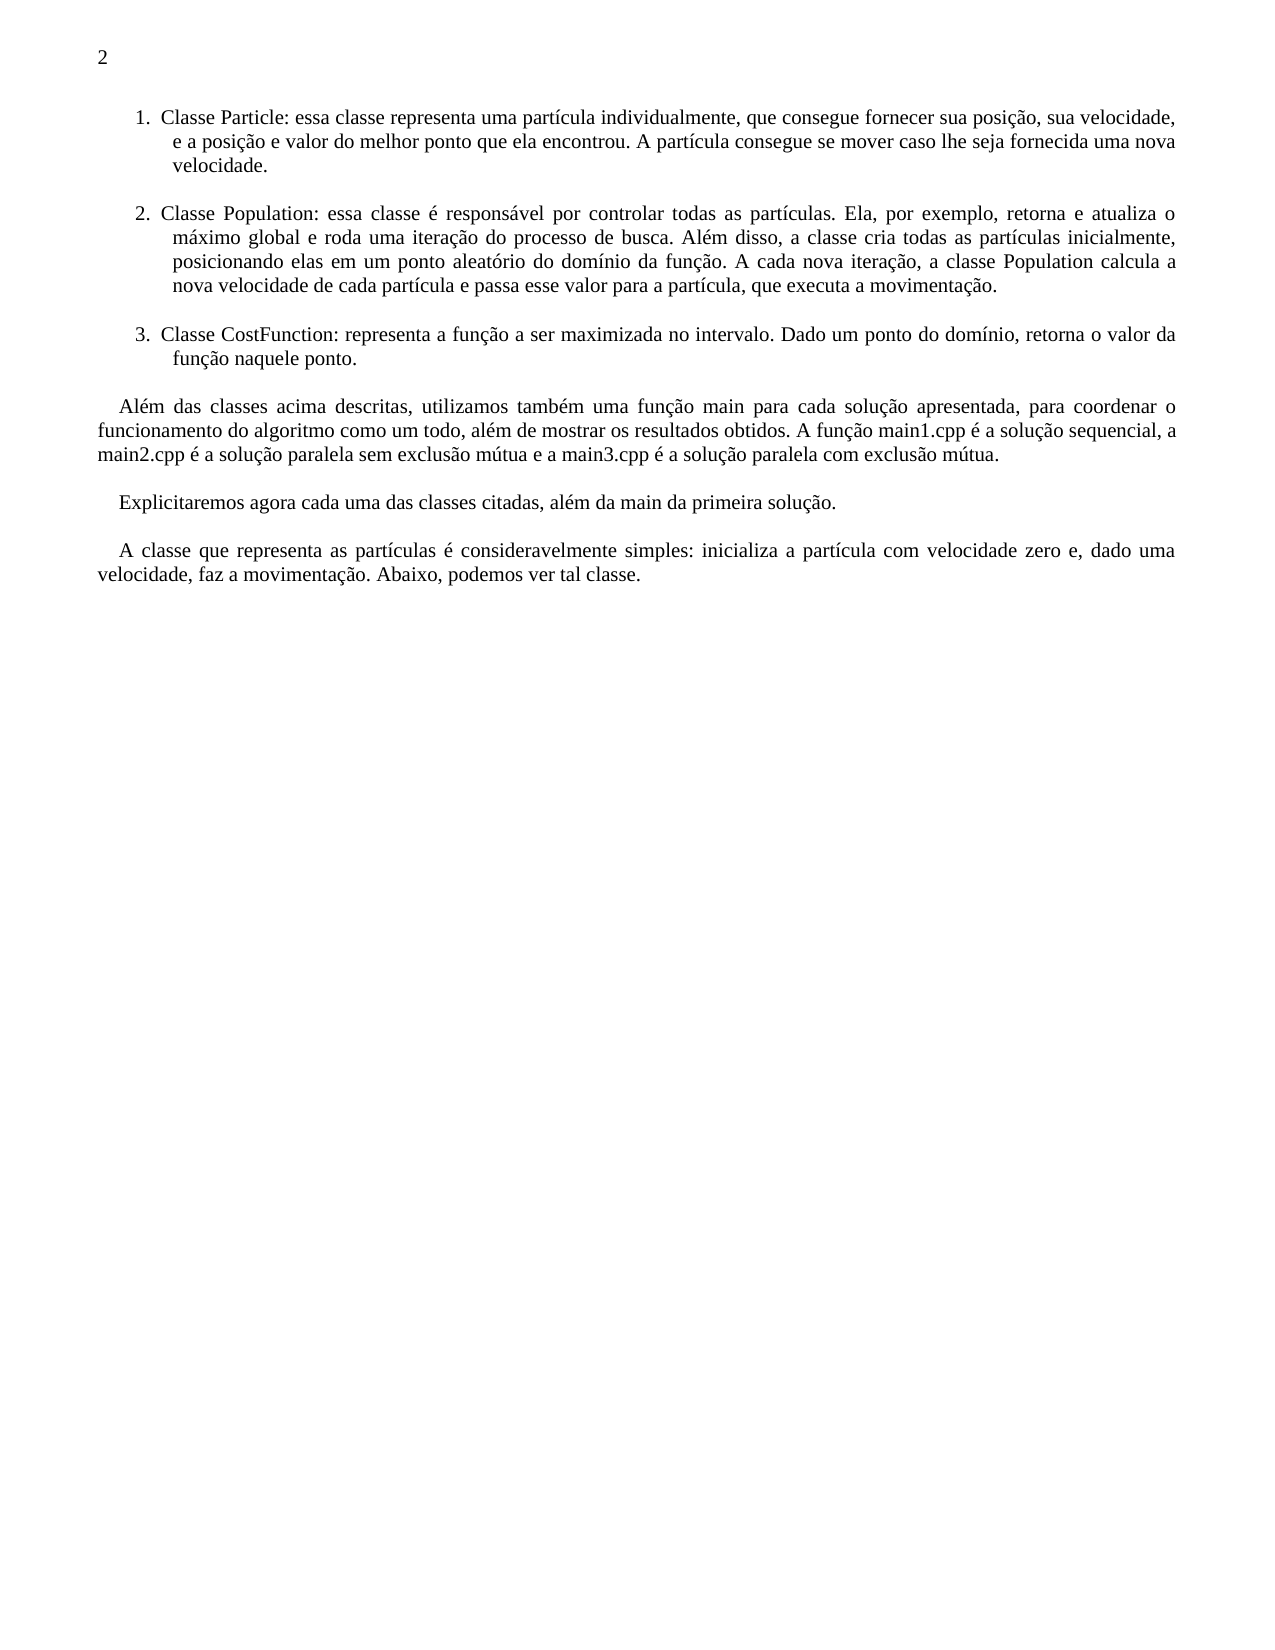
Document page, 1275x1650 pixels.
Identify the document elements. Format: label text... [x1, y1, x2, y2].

list Classe Population: essa classe é responsável por controlar todas as partículas. Ela, por exemplo, retorna e atualiza o máximo global e roda uma iteração do processo de busca. Além disso, a classe cria todas as partículas inicialmente, posicionando elas em um ponto aleatório do domínio da função. A cada nova iteração, a classe Population calcula a nova velocidade de cada partícula e passa esse valor para a partícula, que executa a movimentação. [135, 201, 1177, 297]
list Classe CostFunction: representa a função a ser maximizada no intervalo. Dado um ponto do domínio, retorna o valor da função naquele ponto. [135, 322, 1177, 370]
text A classe que representa as partículas é consideravelmente simples: inicializa a partícula com velocidade zero e, dado uma velocidade, faz a movimentação. Abaixo, podemos ver tal classe. [97, 538, 1177, 586]
text Além das classes acima descritas, utilizamos também uma função main para cada solução apresentada, para coordenar o funcionamento do algoritmo como um todo, além de mostrar os resultados obtidos. A função main1.cpp é a solução sequencial, a main2.cpp é a solução paralela sem exclusão mútua e a main3.cpp é a solução paralela com exclusão mútua. [97, 394, 1177, 466]
text Explicitaremos agora cada uma das classes citadas, além da main da primeira solução. [97, 490, 1177, 514]
